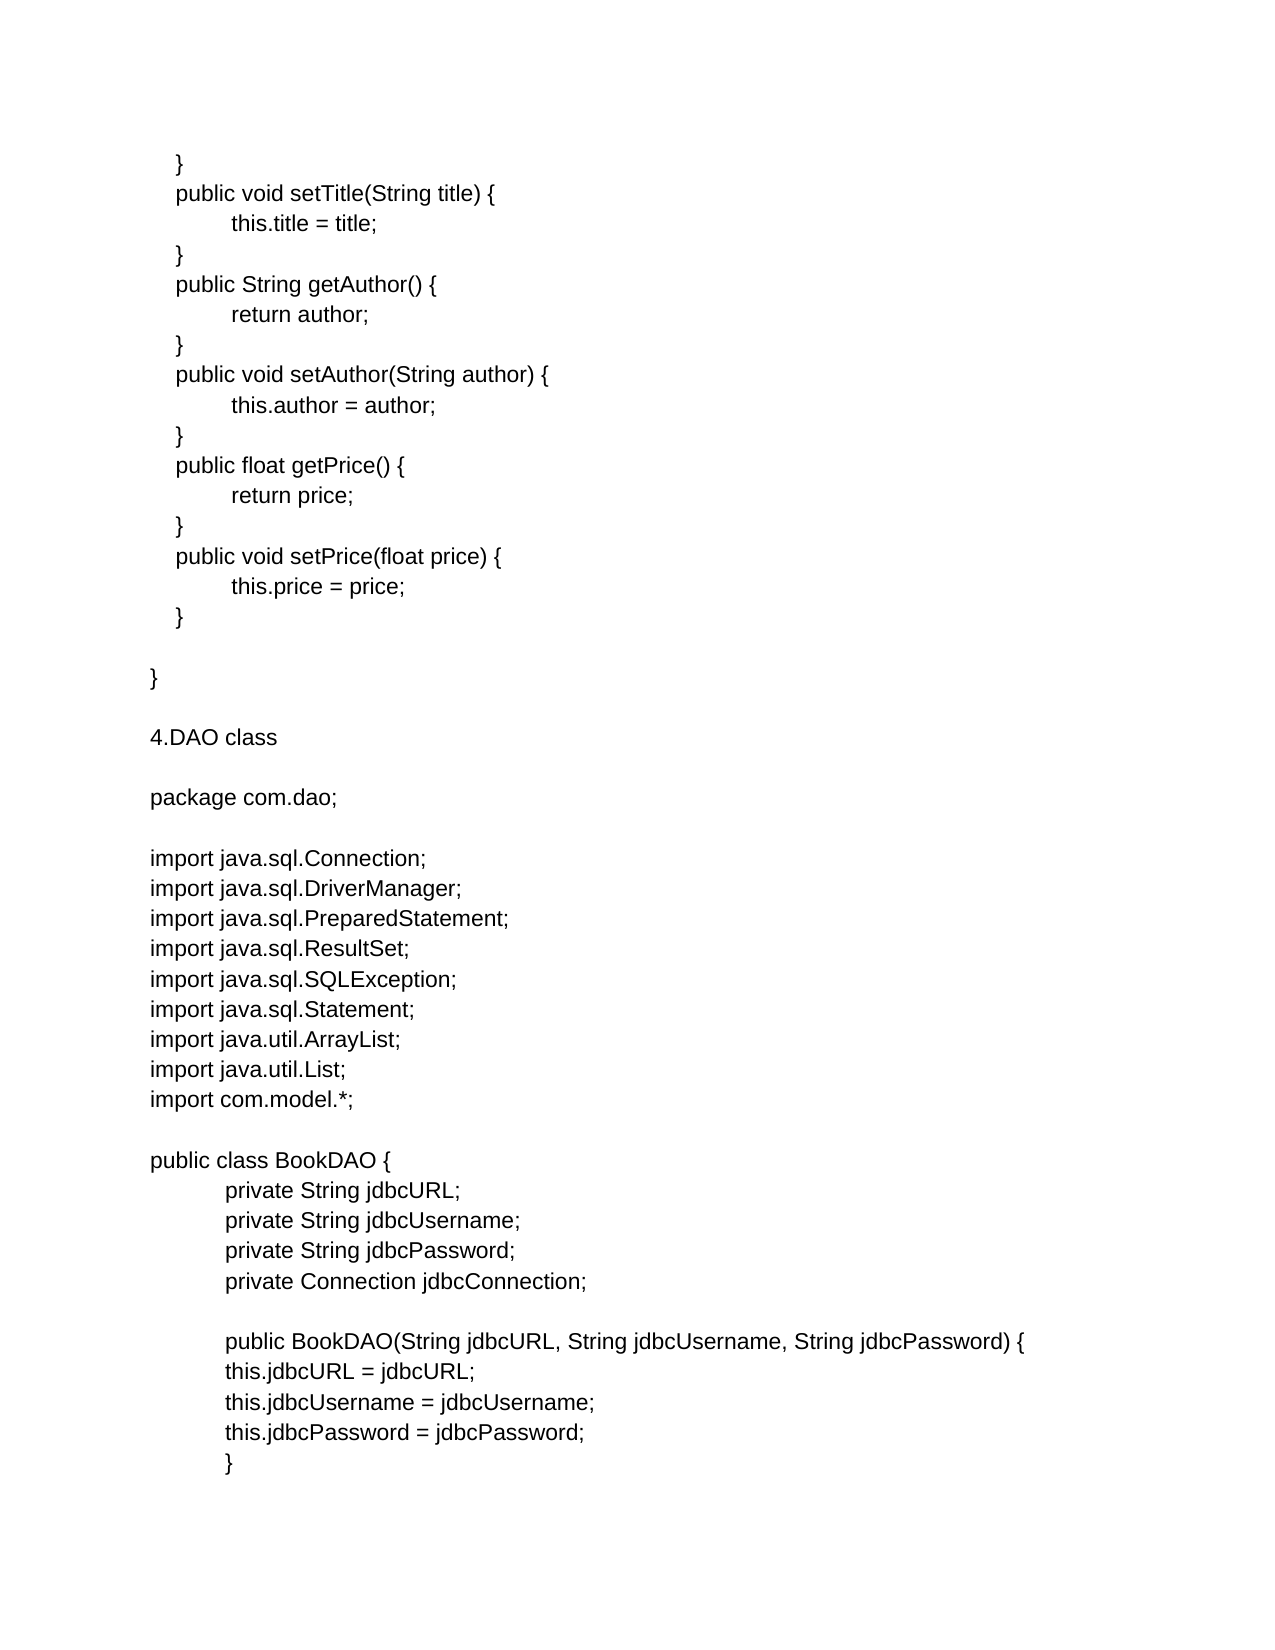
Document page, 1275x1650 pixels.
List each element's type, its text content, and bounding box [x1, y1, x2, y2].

text public float getPrice() { [150, 452, 1125, 478]
text } [150, 603, 1125, 629]
text } [150, 512, 1125, 539]
text this.price = price; [150, 573, 1125, 599]
text public void setPrice(float price) { [150, 543, 1125, 569]
text package com.dao; [150, 784, 1125, 811]
text import java.sql.ResultSet; [150, 935, 1125, 962]
text this.title = title; [150, 210, 1125, 237]
text } [150, 422, 1125, 448]
text 4.DAO class [150, 724, 1125, 750]
text import java.sql.Statement; [150, 996, 1125, 1022]
text import com.model.*; [150, 1086, 1125, 1113]
text import java.sql.DriverManager; [150, 875, 1125, 901]
text } [150, 663, 1125, 690]
text private String jdbcPassword; [150, 1237, 1125, 1264]
text public String getAuthor() { [150, 271, 1125, 297]
text } [150, 241, 1125, 267]
text private Connection jdbcConnection; [150, 1268, 1125, 1294]
text return price; [150, 482, 1125, 509]
text public void setAuthor(String author) { [150, 361, 1125, 388]
text import java.sql.Connection; [150, 845, 1125, 871]
text import java.util.List; [150, 1056, 1125, 1083]
text public class BookDAO { [150, 1147, 1125, 1173]
text } [150, 1449, 1125, 1475]
text } [150, 150, 1125, 176]
text } [150, 331, 1125, 358]
text this.jdbcUsername = jdbcUsername; [150, 1388, 1125, 1415]
text import java.util.ArrayList; [150, 1026, 1125, 1052]
text import java.sql.SQLException; [150, 966, 1125, 992]
text this.jdbcURL = jdbcURL; [150, 1358, 1125, 1385]
text import java.sql.PreparedStatement; [150, 905, 1125, 932]
text private String jdbcURL; [150, 1177, 1125, 1203]
text private String jdbcUsername; [150, 1207, 1125, 1234]
text return author; [150, 301, 1125, 327]
text this.author = author; [150, 392, 1125, 418]
text public BookDAO(String jdbcURL, String jdbcUsername, String jdbcPassword) { [150, 1328, 1125, 1354]
text this.jdbcPassword = jdbcPassword; [150, 1419, 1125, 1445]
text public void setTitle(String title) { [150, 180, 1125, 207]
